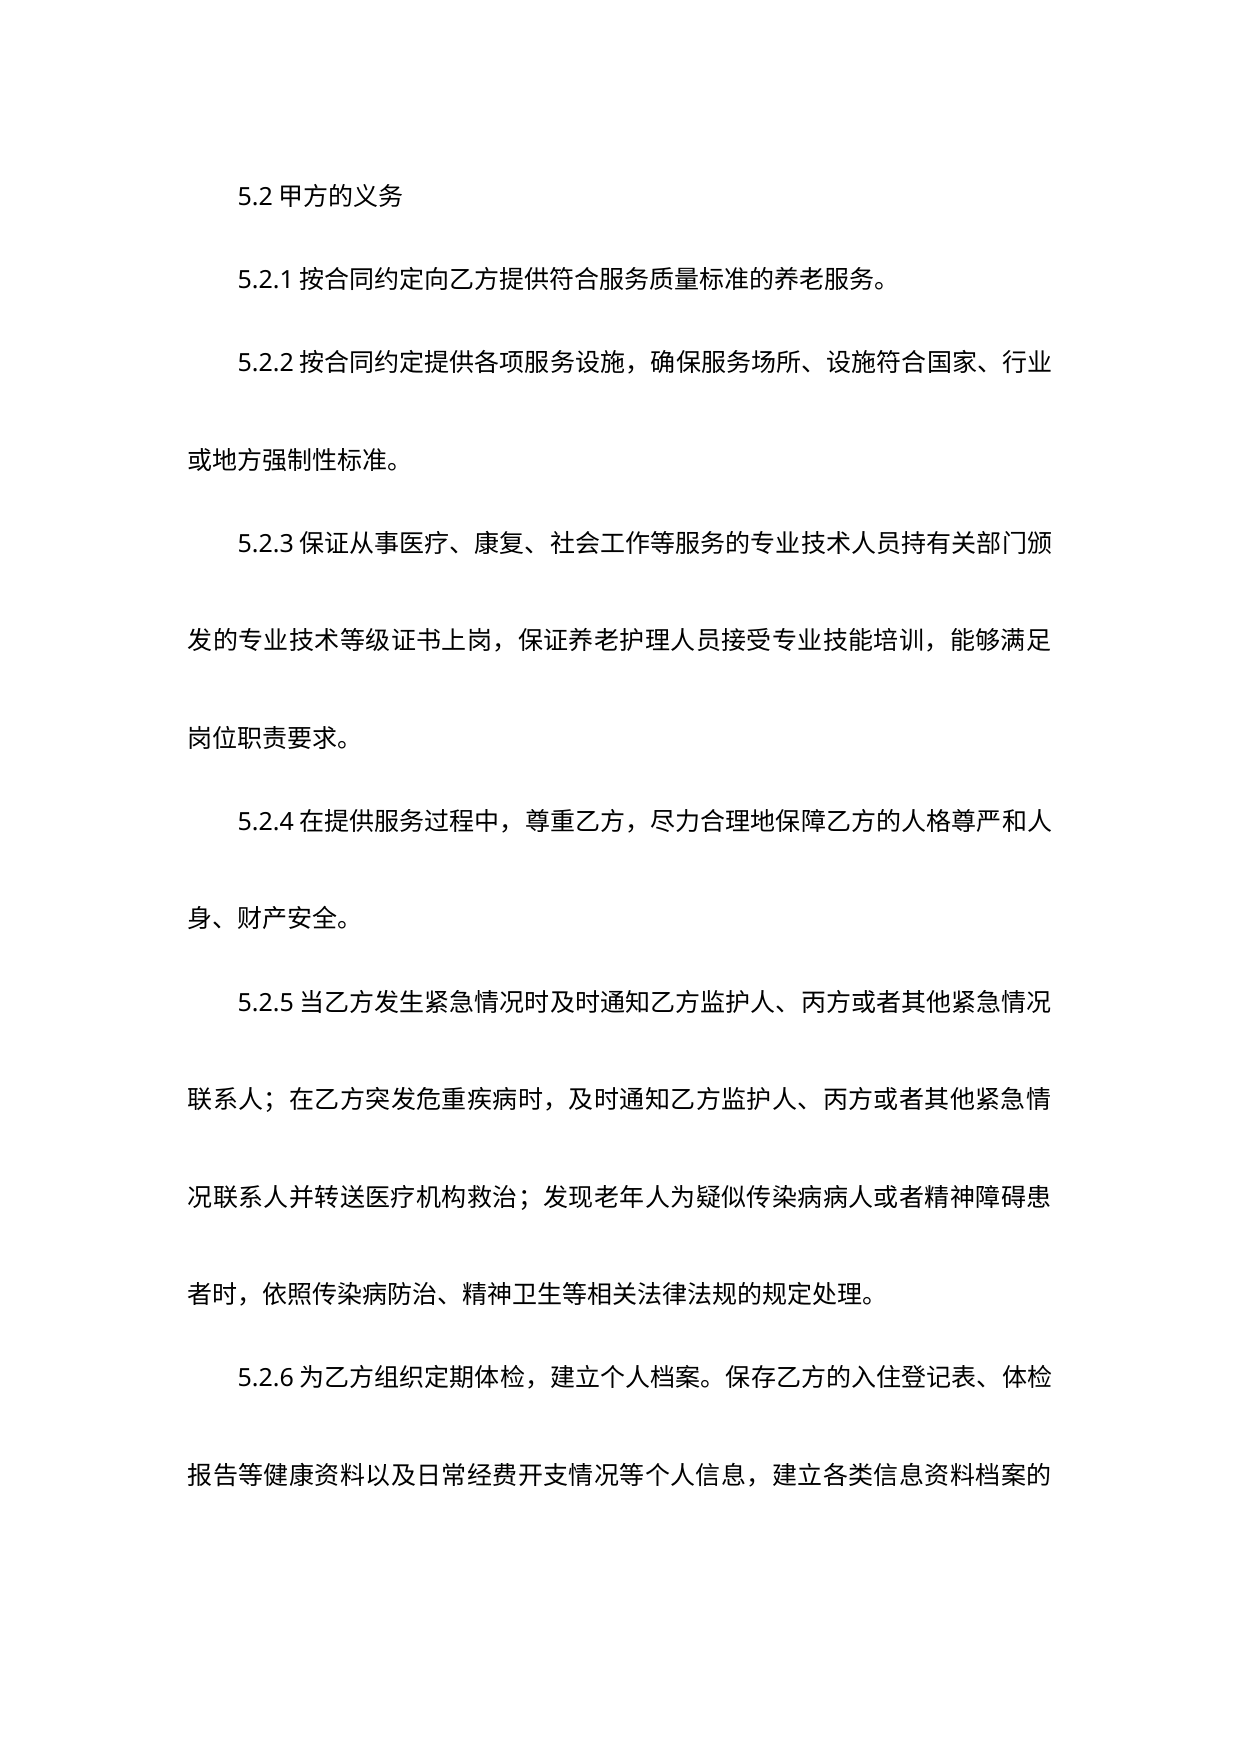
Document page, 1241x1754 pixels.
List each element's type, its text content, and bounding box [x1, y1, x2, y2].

text 5.2.3保证从事医疗、康复、社会工作等服务的专业技术人员持有关部门颁发的专业技术等级证书上岗，保证养老护理人员接受专业技能培训，能够满足岗位职责要求。 [187, 509, 1053, 769]
text 5.2.1按合同约定向乙方提供符合服务质量标准的养老服务。 [187, 245, 1053, 310]
text 5.2.5当乙方发生紧急情况时及时通知乙方监护人、丙方或者其他紧急情况联系人；在乙方突发危重疾病时，及时通知乙方监护人、丙方或者其他紧急情况联系人并转送医疗机构救治；发现老年人为疑似传染病病人或者精神障碍患者时，依照传染病防治、精神卫生等相关法律法规的规定处理。 [187, 968, 1053, 1325]
text 5.2.4在提供服务过程中，尊重乙方，尽力合理地保障乙方的人格尊严和人身、财产安全。 [187, 787, 1053, 949]
text 5.2.2按合同约定提供各项服务设施，确保服务场所、设施符合国家、行业或地方强制性标准。 [187, 328, 1053, 491]
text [187, 1343, 1053, 1506]
text 5.2甲方的义务 [187, 162, 1053, 227]
